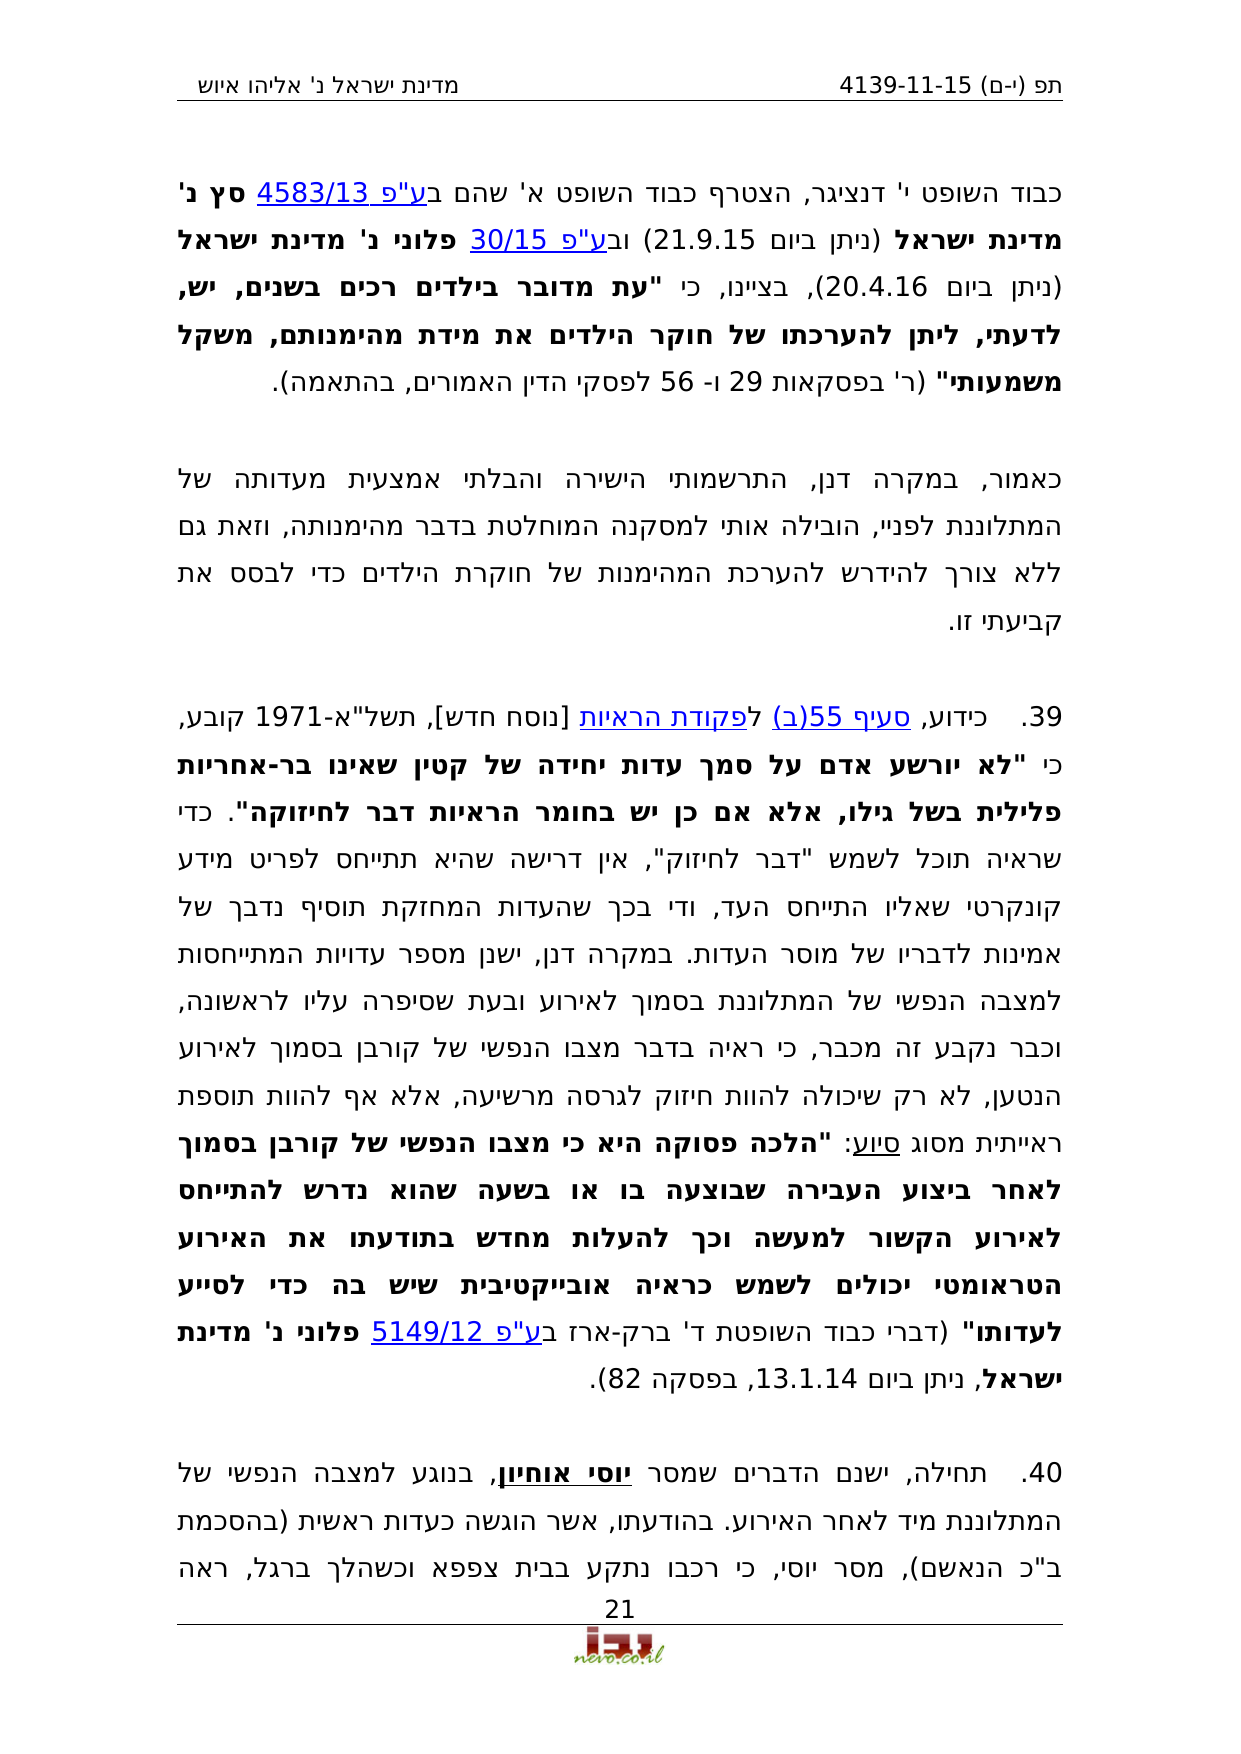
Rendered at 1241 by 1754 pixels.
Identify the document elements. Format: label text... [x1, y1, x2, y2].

text 39. כידוע, סעיף 55(ב) לפקודת הראיות [נוסח חדש], תשל"א-1971 קובע, כי "לא יורשע אדם על סמך עדות יחידה של קטין שאינו בר-אחריות פלילית בשל גילו, אלא אם כן יש בחומר הראיות דבר לחיזוקה". כדי שראיה תוכל לשמש "דבר לחיזוק", אין דרישה שהיא תתייחס לפריט מידע קונקרטי שאליו התייחס העד, ודי בכך שהעדות המחזקת תוסיף נדבך של אמינות לדבריו של מוסר העדות. במקרה דנן, ישנן מספר עדויות המתייחסות למצבה הנפשי של המתלוננת בסמוך לאירוע ובעת שסיפרה עליו לראשונה, וכבר נקבע זה מכבר, כי ראיה בדבר מצבו הנפשי של קורבן בסמוך לאירוע הנטען, לא רק שיכולה להוות חיזוק לגרסה מרשיעה, אלא אף להוות תוספת ראייתית מסוג סיוע: "הלכה פסוקה היא כי מצבו הנפשי של קורבן בסמוך לאחר ביצוע העבירה שבוצעה בו או בשעה שהוא נדרש להתייחס לאירוע הקשור למעשה וכך להעלות מחדש בתודעתו את האירוע הטראומטי יכולים לשמש כראיה אובייקטיבית שיש בה כדי לסייע לעדותו" (דברי כבוד השופטת ד' ברק-ארז בע"פ 5149/12 פלוני נ' מדינת ישראל, ניתן ביום 13.1.14, בפסקה 82). [177, 702, 1063, 1395]
text כאמור, במקרה דנן, התרשמותי הישירה והבלתי אמצעית מעדותה של המתלוננת לפניי, הובילה אותי למסקנה המוחלטת בדבר מהימנותה, וזאת גם ללא צורך להידרש להערכת המהימנות של חוקרת הילדים כדי לבסס את קביעתי זו. [177, 463, 1063, 637]
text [177, 1458, 1063, 1584]
picture [574, 1626, 666, 1665]
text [177, 177, 1063, 398]
